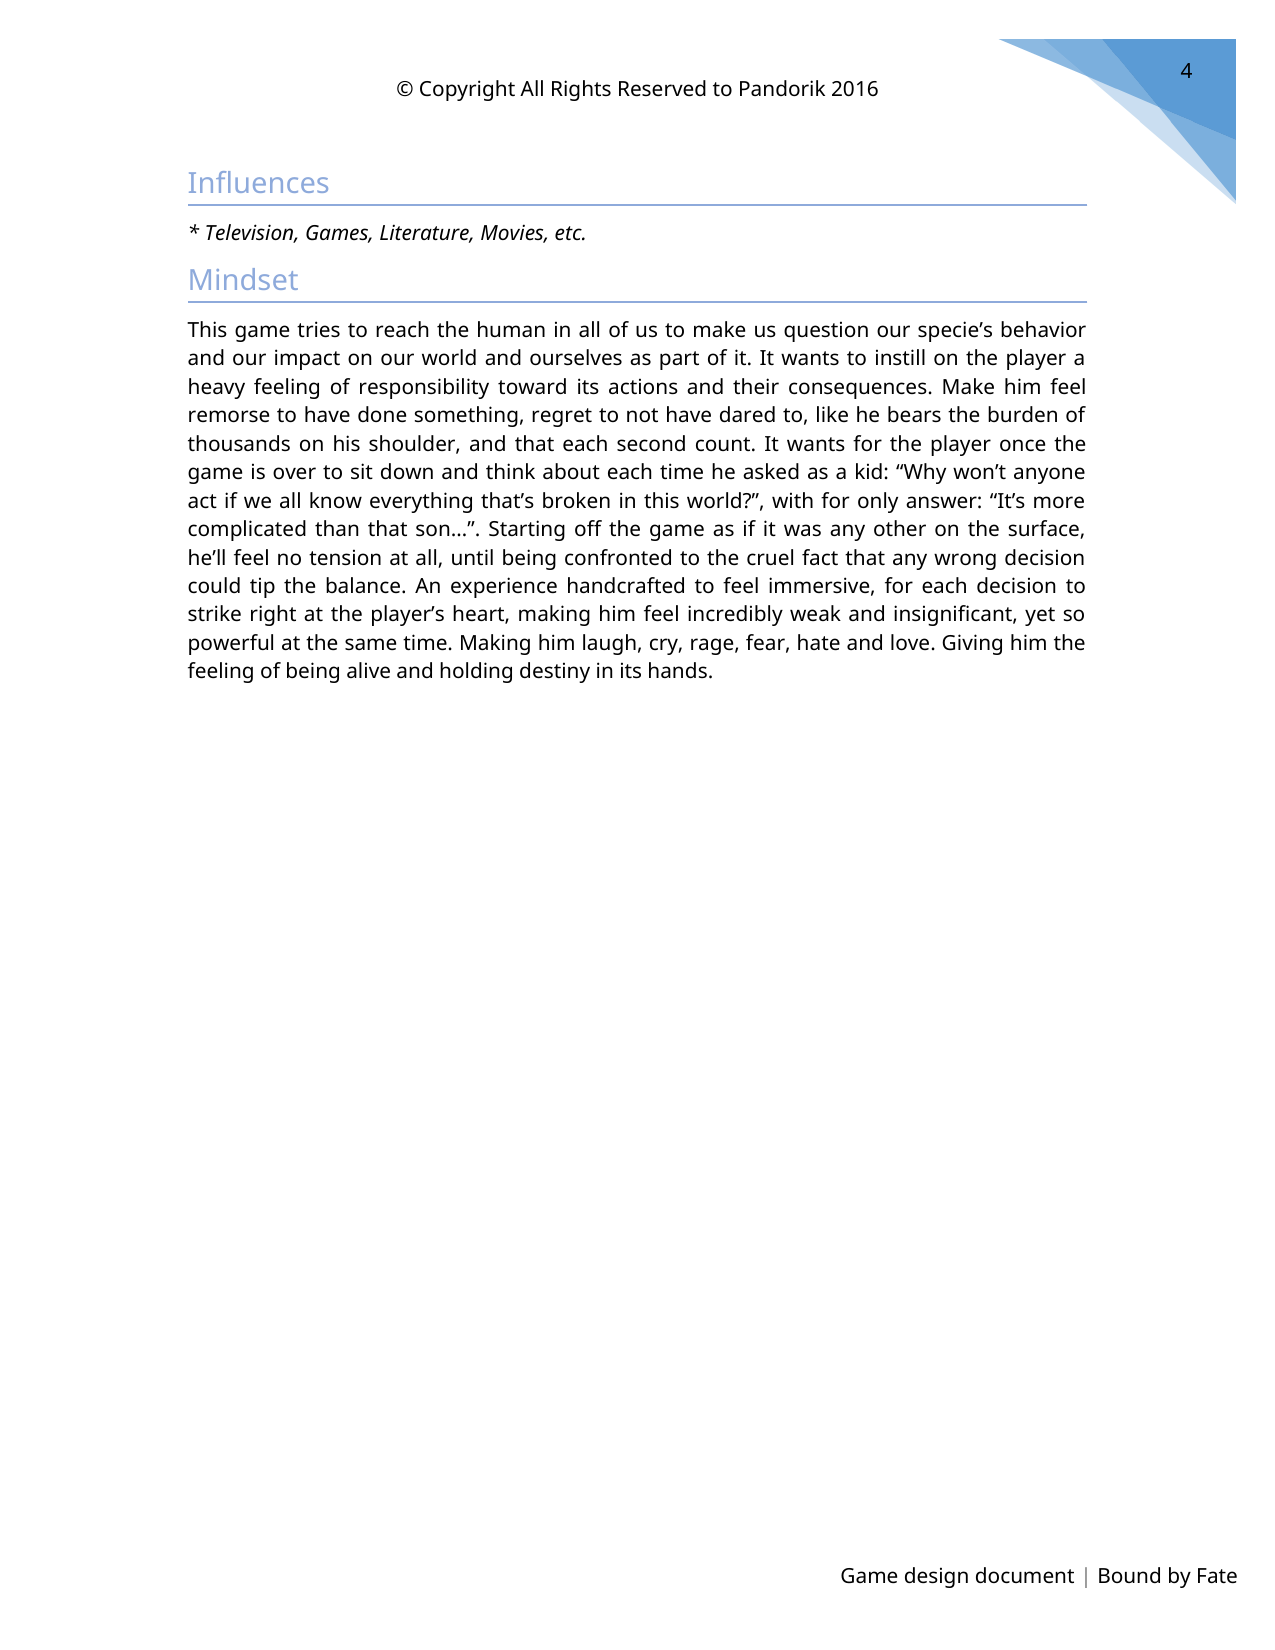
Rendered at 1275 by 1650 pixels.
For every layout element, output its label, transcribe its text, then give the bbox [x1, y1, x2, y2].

picture [997, 39, 1236, 205]
text * Television, Games, Literature, Movies, etc. [187, 218, 1087, 247]
text This game tries to reach the human in all of us to make us question our specie’s behavior and our impact on our world and ourselves as part of it. It wants to instill on the player a heavy feeling of responsibility toward its actions and their consequences. Make him feel remorse to have done something, regret to not have dared to, like he bears the burden of thousands on his shoulder, and that each second count. It wants for the player once the game is over to sit down and think about each time he asked as a kid: “Why won’t anyone act if we all know everything that’s broken in this world?”, with for only answer: “It’s more complicated than that son…”. Starting off the game as if it was any other on the surface, he’ll feel no tension at all, until being confronted to the cruel fact that any wrong decision could tip the balance. An experience handcrafted to feel immersive, for each decision to strike right at the player’s heart, making him feel incredibly weak and insignificant, yet so powerful at the same time. Making him laugh, cry, rage, fear, hate and love. Giving him the feeling of being alive and holding destiny in its hands. [187, 315, 1087, 685]
subtitle Mindset [187, 259, 1087, 303]
subtitle Influences [187, 162, 1087, 206]
